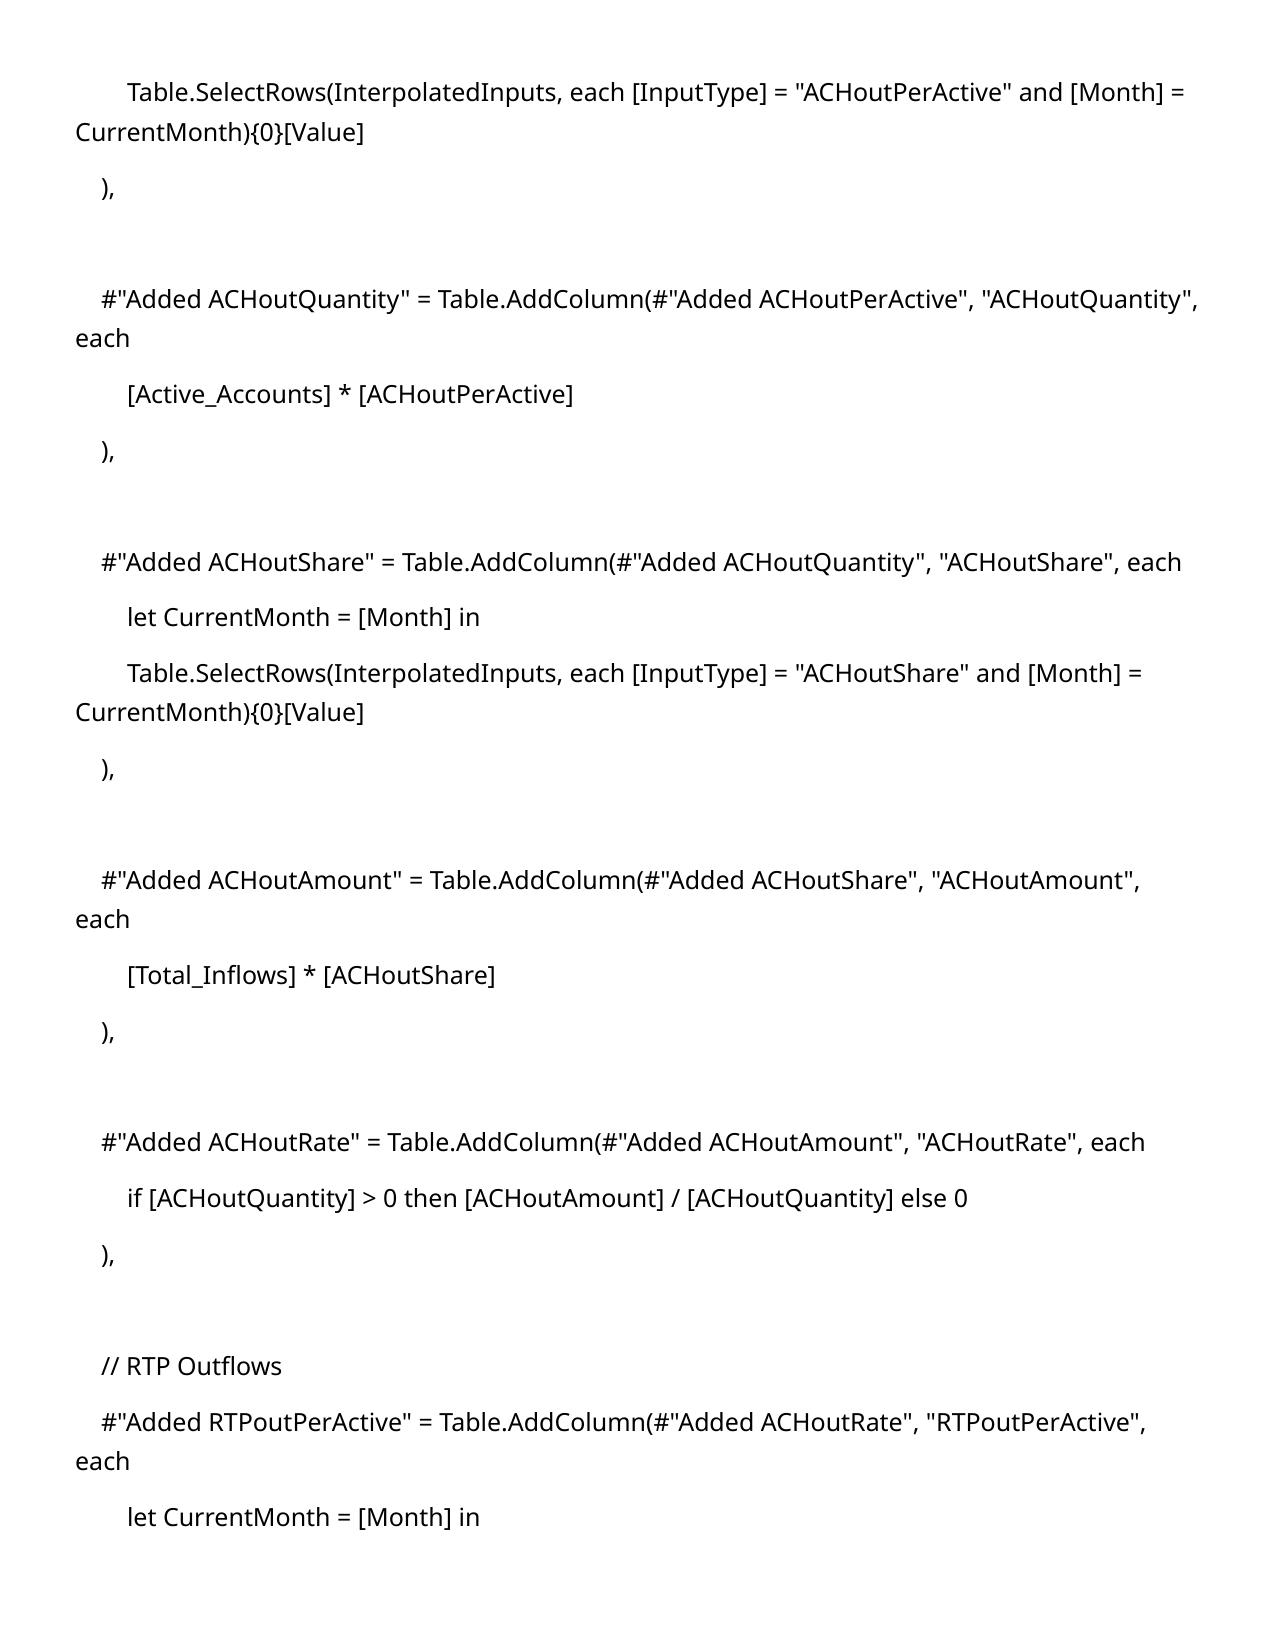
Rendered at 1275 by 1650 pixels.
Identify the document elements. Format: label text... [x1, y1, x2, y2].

text let CurrentMonth = [Month] in [75, 600, 1200, 634]
text #"Added ACHoutQuantity" = Table.AddColumn(#"Added ACHoutPerActive", "ACHoutQuantity", each [75, 282, 1200, 355]
text Table.SelectRows(InterpolatedInputs, each [InputType] = "ACHoutPerActive" and [Month] = CurrentMonth){0}[Value] [75, 75, 1200, 148]
text #"Added ACHoutAmount" = Table.AddColumn(#"Added ACHoutShare", "ACHoutAmount", each [75, 862, 1200, 936]
text ), [75, 1013, 1200, 1047]
text [Active_Accounts] * [ACHoutPerActive] [75, 377, 1200, 411]
text #"Added RTPoutPerActive" = Table.AddColumn(#"Added ACHoutRate", "RTPoutPerActive", each [75, 1404, 1200, 1477]
text [Total_Inflows] * [ACHoutShare] [75, 957, 1200, 992]
text ), [75, 432, 1200, 467]
text #"Added ACHoutRate" = Table.AddColumn(#"Added ACHoutAmount", "ACHoutRate", each [75, 1125, 1200, 1159]
text ), [75, 751, 1200, 785]
text let CurrentMonth = [Month] in [75, 1499, 1200, 1533]
text #"Added ACHoutShare" = Table.AddColumn(#"Added ACHoutQuantity", "ACHoutShare", each [75, 544, 1200, 578]
text ), [75, 1237, 1200, 1271]
text ), [75, 170, 1200, 204]
text if [ACHoutQuantity] > 0 then [ACHoutAmount] / [ACHoutQuantity] else 0 [75, 1181, 1200, 1215]
text Table.SelectRows(InterpolatedInputs, each [InputType] = "ACHoutShare" and [Month] = CurrentMonth){0}[Value] [75, 656, 1200, 729]
text // RTP Outflows [75, 1348, 1200, 1382]
